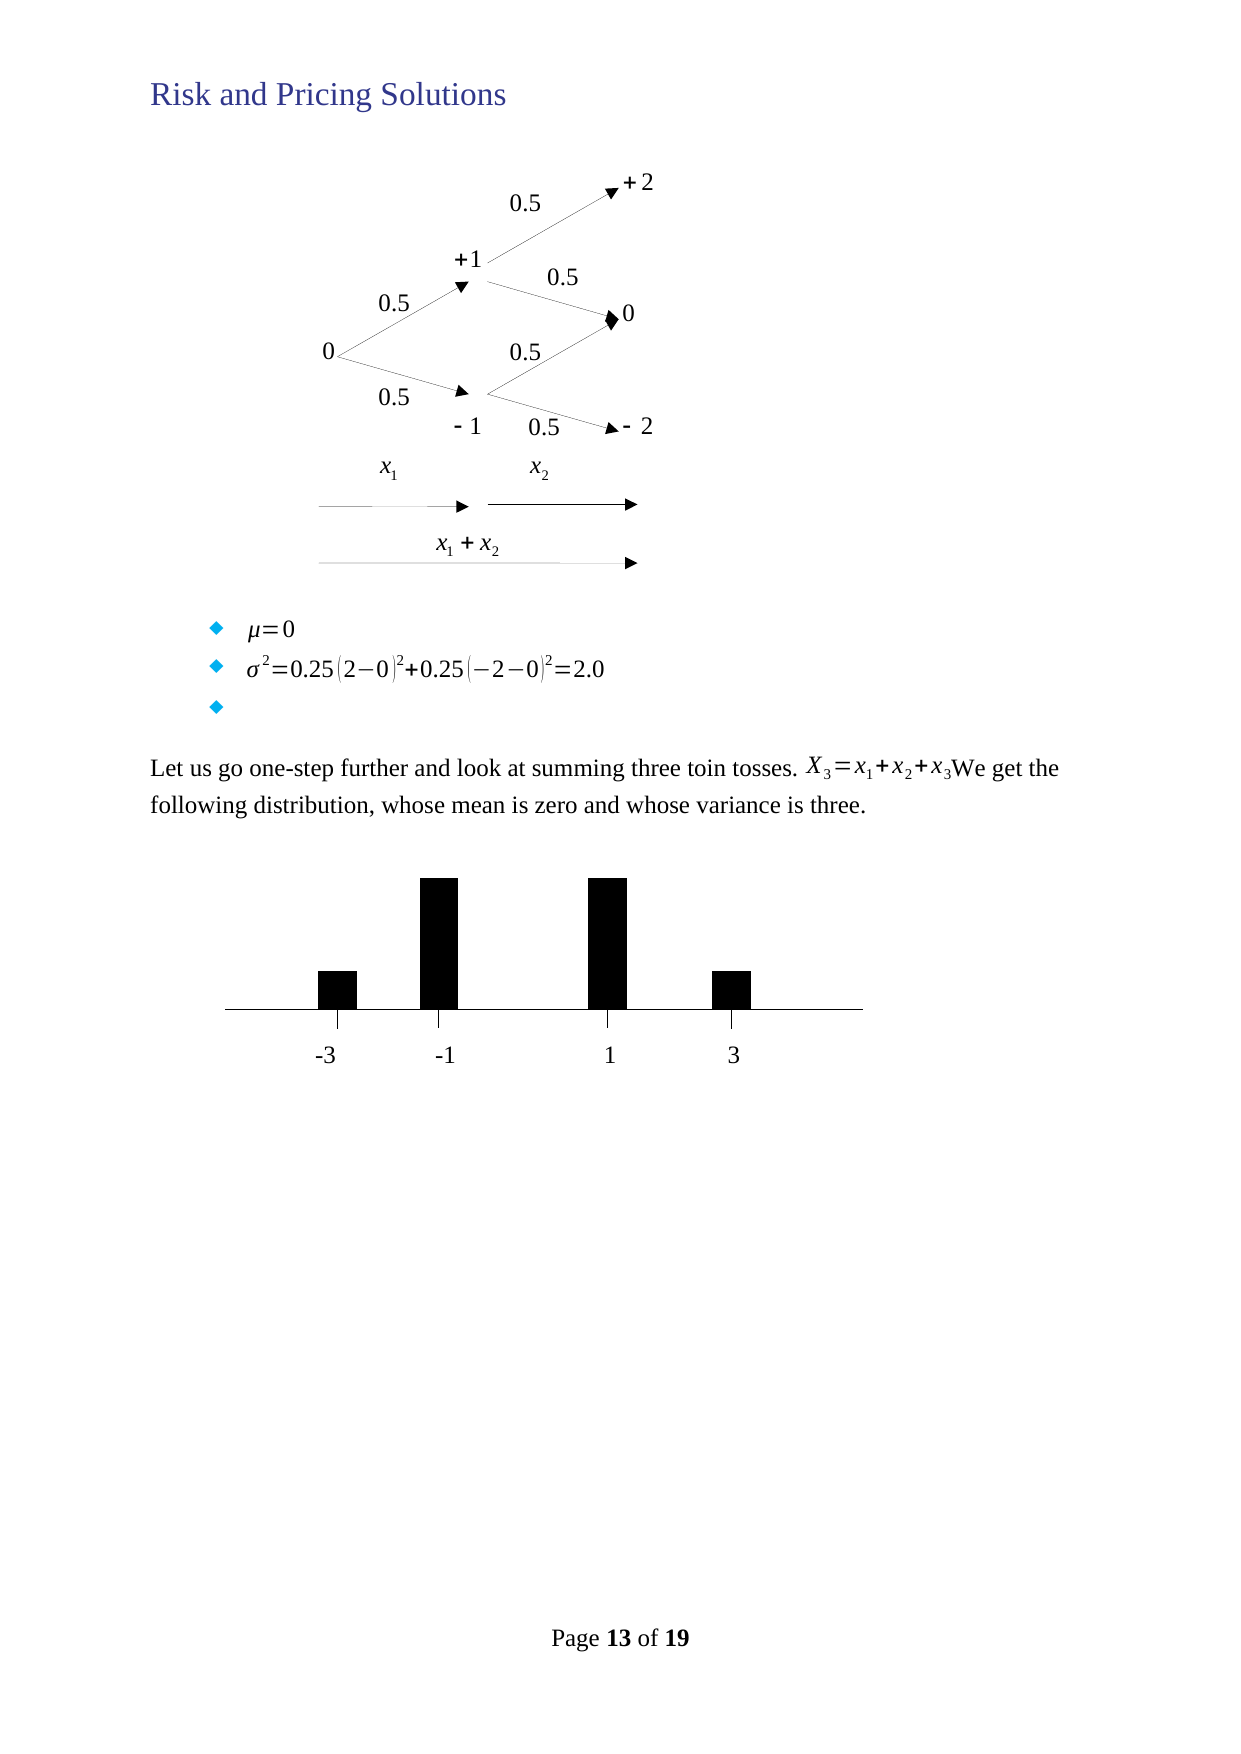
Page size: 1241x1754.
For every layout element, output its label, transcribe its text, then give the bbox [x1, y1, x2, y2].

text Let us go one-step further and look at summing three toin tosses. We get the following distribution, whose mean is zero and whose variance is three. [150, 752, 1090, 819]
